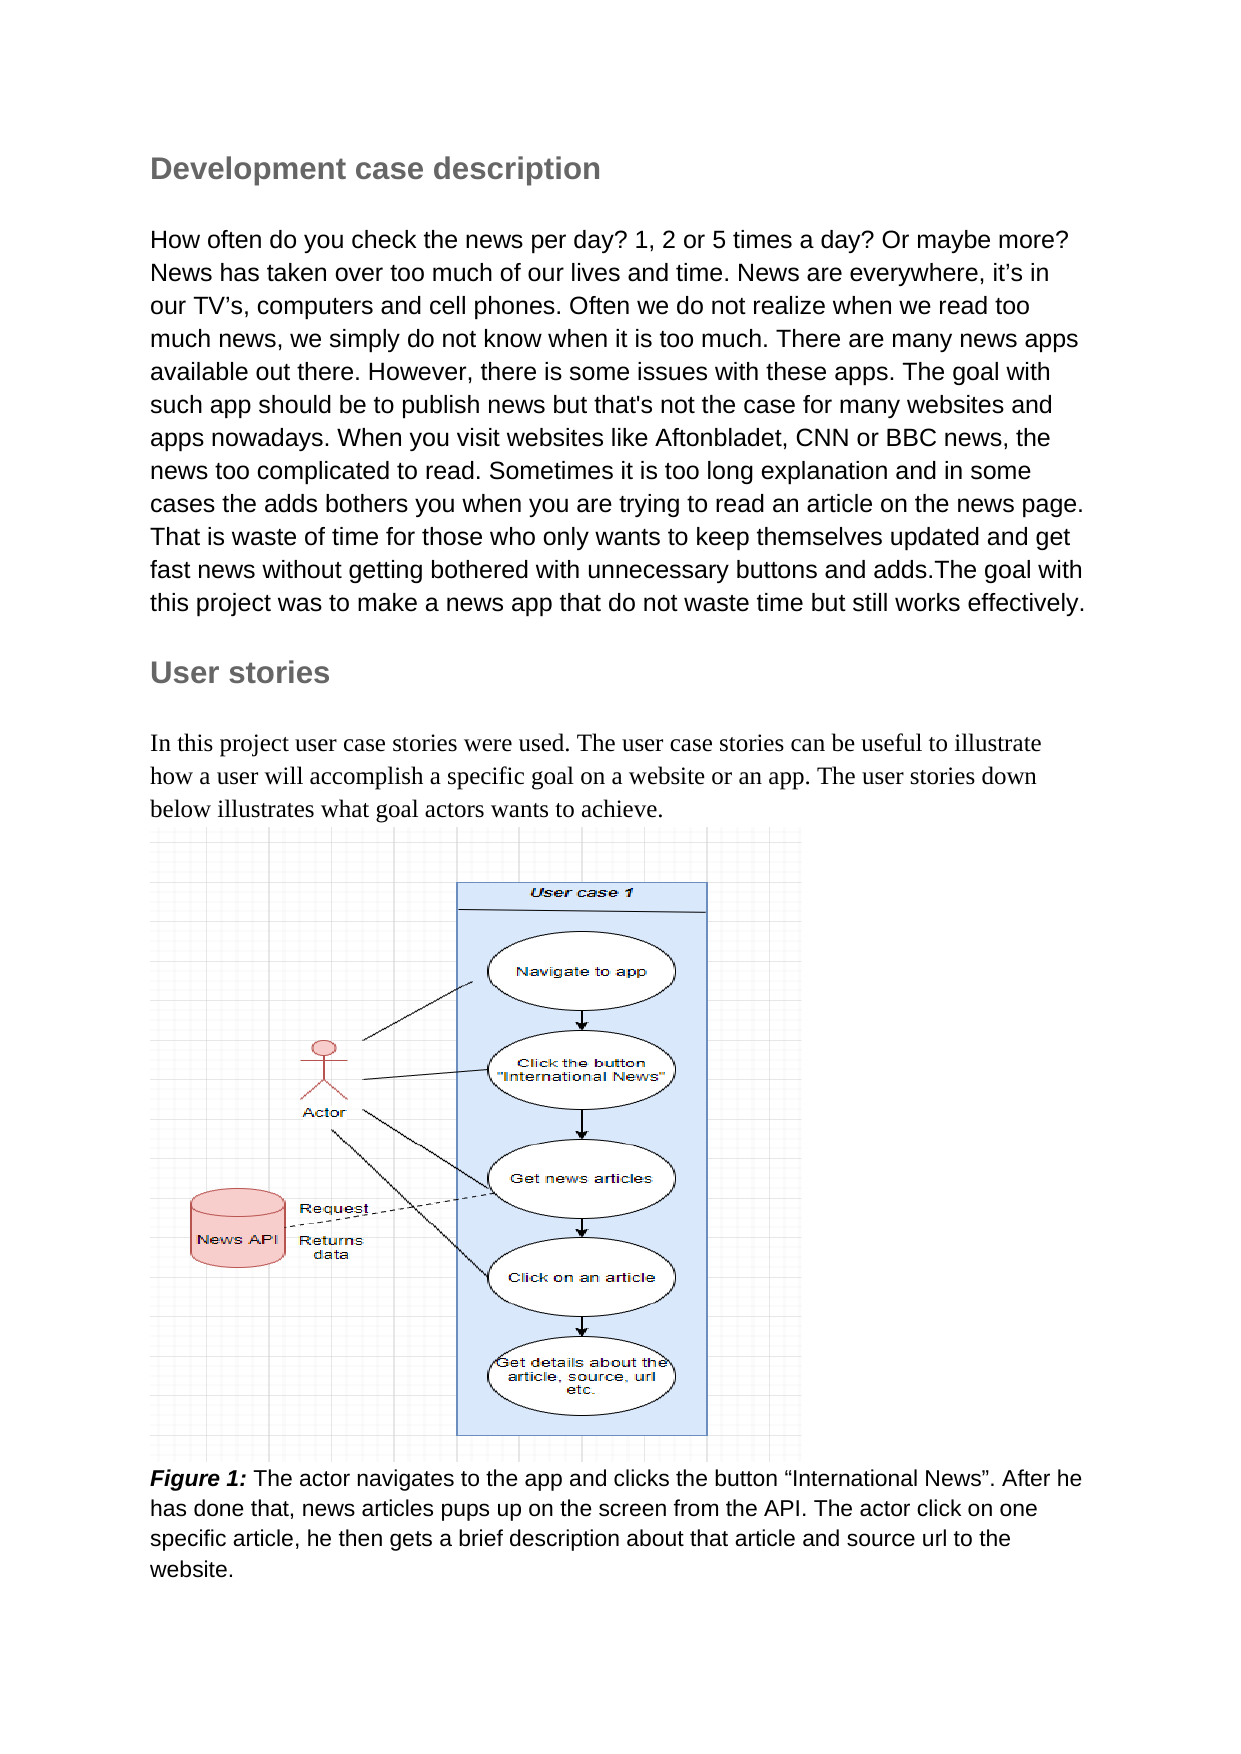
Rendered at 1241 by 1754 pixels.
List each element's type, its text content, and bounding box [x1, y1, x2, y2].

text How often do you check the news per day? 1, 2 or 5 times a day? Or maybe more? News has taken over too much of our lives and time. News are everywhere, it’s in our TV’s, computers and cell phones. Often we do not realize when we read too much news, we simply do not know when it is too much. There are many news apps available out there. However, there is some issues with these apps. The goal with such app should be to publish news but that's not the case for many websites and apps nowadays. When you visit websites like Aftonbladet, CNN or BBC news, the news too complicated to read. Sometimes it is too long explanation and in some cases the adds bothers you when you are trying to read an article on the news page. That is waste of time for those who only wants to keep themselves updated and get fast news without getting bothered with unnecessary buttons and adds.The goal with this project was to make a news app that do not waste time but still works effectively. [150, 224, 1090, 617]
picture [150, 827, 802, 1462]
text Figure 1: The actor navigates to the app and clicks the button “International News”. After he has done that, news articles pups up on the screen from the API. The actor click on one specific article, he then gets a brief description about that article and source url to the website. [150, 1465, 1090, 1582]
subtitle User stories [150, 654, 1090, 690]
subtitle Development case description [150, 150, 1090, 186]
text In this project user case stories were used. The user case stories can be useful to illustrate how a user will accomplish a specific goal on a website or an app. The user stories down below illustrates what goal actors wants to achieve. [150, 728, 1090, 823]
